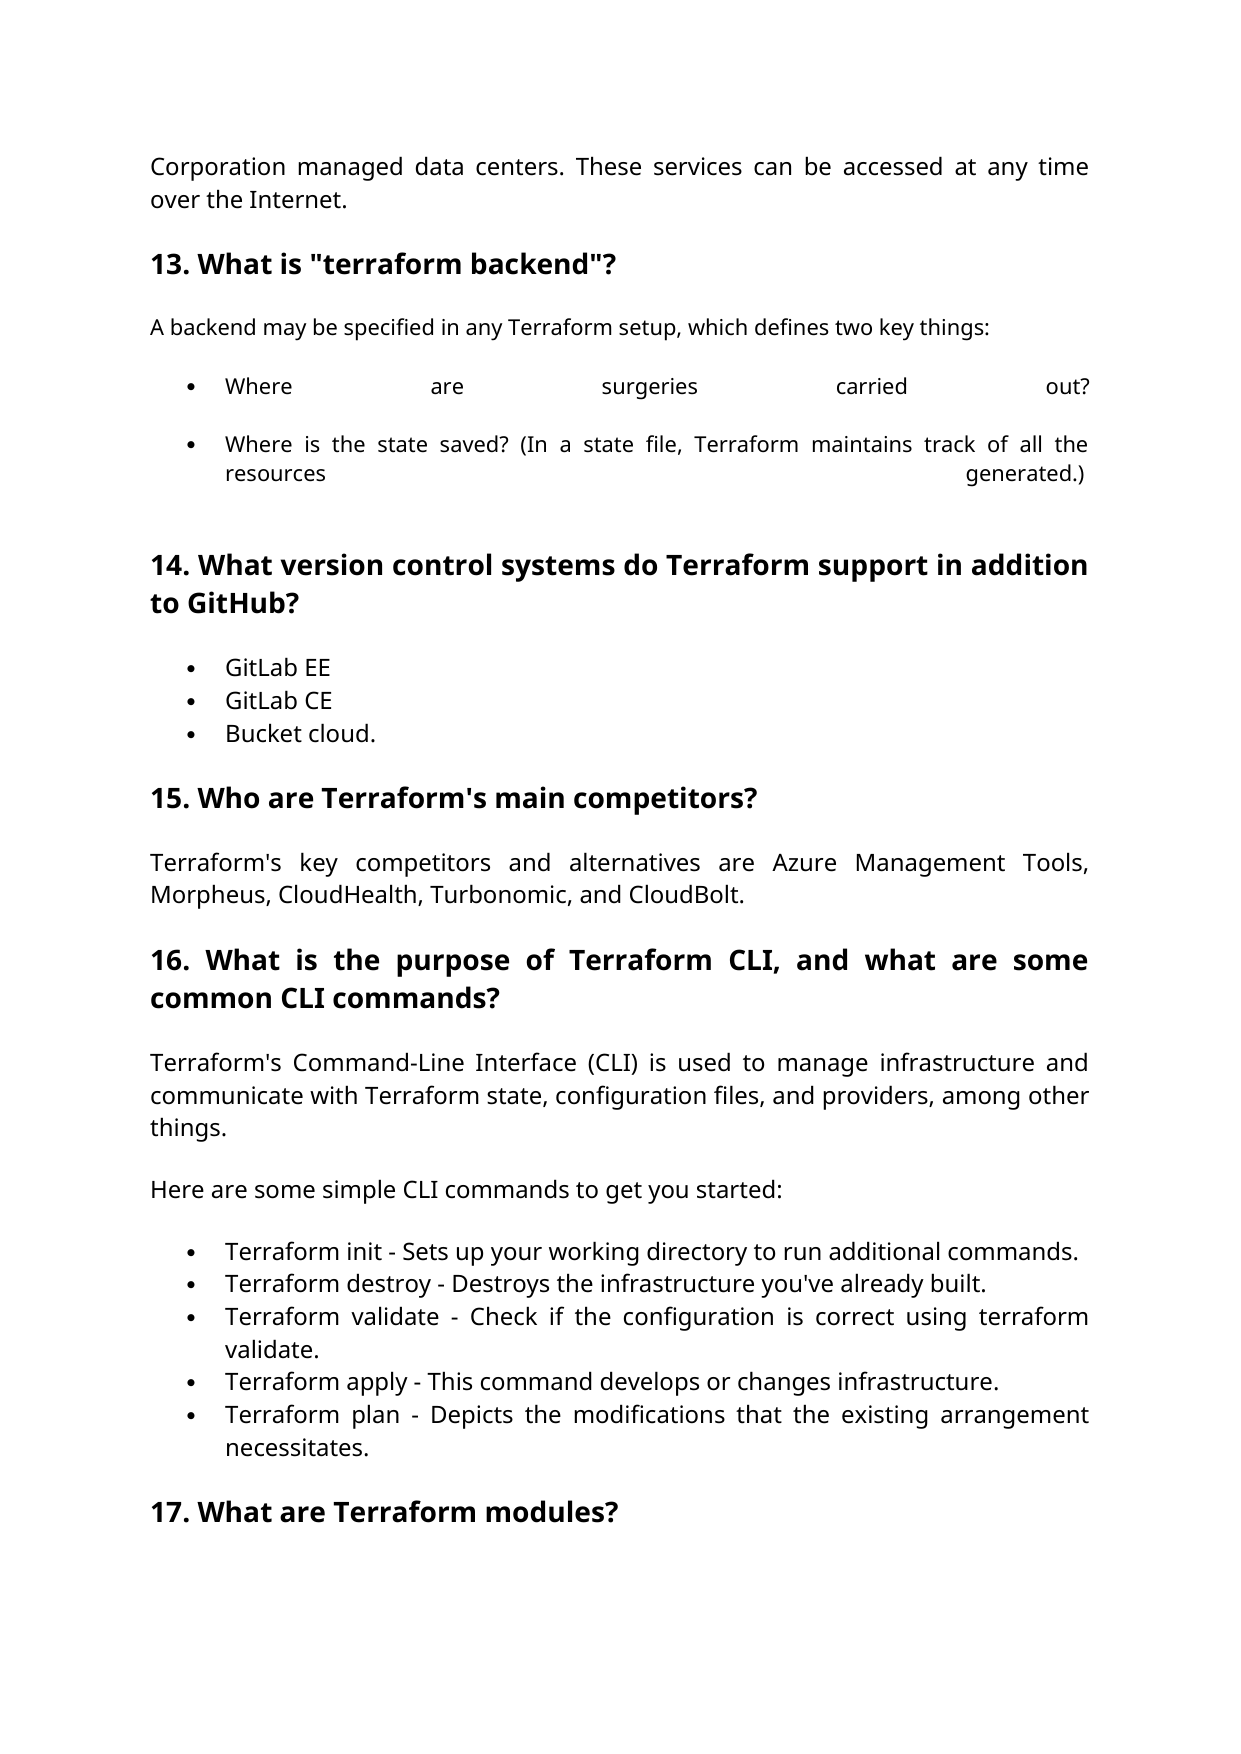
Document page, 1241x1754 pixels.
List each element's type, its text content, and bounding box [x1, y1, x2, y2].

text 13. What is "terraform backend"? [150, 244, 1090, 283]
text 17. What are Terraform modules? [150, 1492, 1090, 1530]
text Here are some simple CLI commands to get you started: [150, 1173, 1090, 1206]
text Terraform's Command-Line Interface (CLI) is used to manage infrastructure and communicate with Terraform state, configuration files, and providers, among other things. [150, 1046, 1090, 1144]
list Terraform plan - Depicts the modifications that the existing arrangement necessitates. [187, 1398, 1090, 1463]
list GitLab CE [187, 684, 1090, 716]
list Terraform validate - Check if the configuration is correct using terraform validate. [187, 1300, 1090, 1365]
list GitLab EE [187, 651, 1090, 684]
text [150, 150, 1090, 215]
list Bucket cloud. [187, 716, 1090, 749]
text 15. Who are Terraform's main competitors? [150, 778, 1090, 817]
list Terraform apply - This command develops or changes infrastructure. [187, 1365, 1090, 1398]
list Terraform init - Sets up your working directory to run additional commands. [187, 1235, 1090, 1267]
text A backend may be specified in any Terraform setup, which defines two key things: [150, 312, 1090, 342]
text 16. What is the purpose of Terraform CLI, and what are some common CLI commands? [150, 940, 1090, 1017]
text 14. What version control systems do Terraform support in addition to GitHub? [150, 545, 1090, 622]
list Where is the state saved? (In a state file, Terraform maintains track of all the resources generated.) [187, 429, 1090, 516]
list Terraform destroy - Destroys the infrastructure you've already built. [187, 1267, 1090, 1300]
list Where are surgeries carried out? [187, 371, 1090, 429]
text Terraform's key competitors and alternatives are Azure Management Tools, Morpheus, CloudHealth, Turbonomic, and CloudBolt. [150, 846, 1090, 911]
